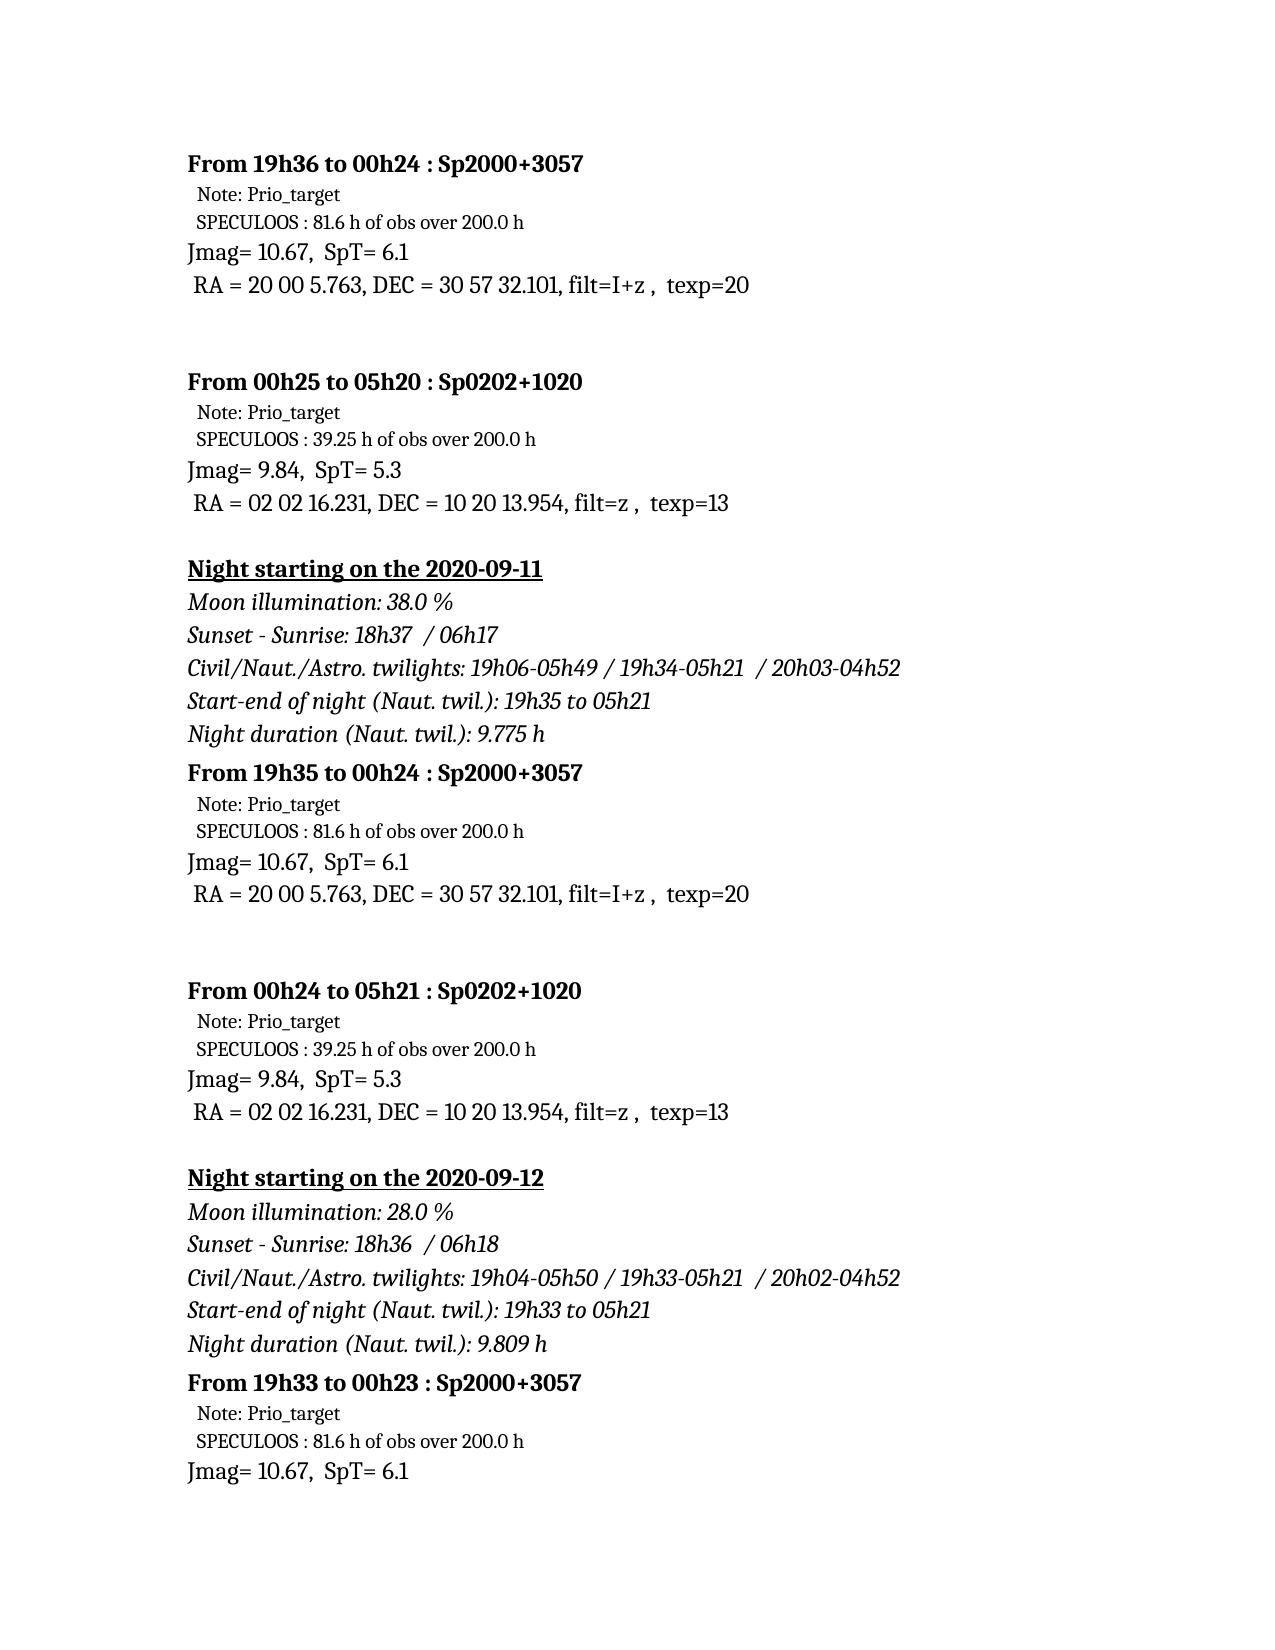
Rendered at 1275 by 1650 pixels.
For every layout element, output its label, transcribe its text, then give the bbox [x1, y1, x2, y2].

text Jmag= 10.67, SpT= 6.1 [187, 238, 1087, 267]
text RA = 02 02 16.231, DEC = 10 20 13.954, filt=z , texp=13 [187, 489, 1087, 517]
text Night duration (Naut. twil.): 9.775 h [187, 720, 1087, 749]
text Start-end of night (Naut. twil.): 19h35 to 05h21 [187, 687, 1087, 716]
text From 19h35 to 00h24 : Sp2000+3057 [187, 759, 1087, 788]
text Night starting on the 2020-09-11 [187, 555, 1087, 584]
text Civil/Naut./Astro. twilights: 19h04-05h50 / 19h33-05h21 / 20h02-04h52 [187, 1263, 1087, 1292]
text Sunset - Sunrise: 18h37 / 06h17 [187, 621, 1087, 650]
text Moon illumination: 28.0 % [187, 1197, 1087, 1226]
text Civil/Naut./Astro. twilights: 19h06-05h49 / 19h34-05h21 / 20h03-04h52 [187, 654, 1087, 683]
text SPECULOOS : 81.6 h of obs over 200.0 h [187, 1429, 1087, 1453]
text RA = 20 00 5.763, DEC = 30 57 32.101, filt=I+z , texp=20 [187, 880, 1087, 909]
text SPECULOOS : 81.6 h of obs over 200.0 h [187, 211, 1087, 234]
text Note: Prio_target [187, 1402, 1087, 1426]
text RA = 20 00 5.763, DEC = 30 57 32.101, filt=I+z , texp=20 [187, 271, 1087, 300]
text From 00h24 to 05h21 : Sp0202+1020 [187, 977, 1087, 1006]
text Start-end of night (Naut. twil.): 19h33 to 05h21 [187, 1296, 1087, 1325]
text Jmag= 9.84, SpT= 5.3 [187, 456, 1087, 484]
text Note: Prio_target [187, 792, 1087, 816]
text RA = 02 02 16.231, DEC = 10 20 13.954, filt=z , texp=13 [187, 1098, 1087, 1127]
text From 19h33 to 00h23 : Sp2000+3057 [187, 1369, 1087, 1397]
text Jmag= 9.84, SpT= 5.3 [187, 1065, 1087, 1094]
text Moon illumination: 38.0 % [187, 588, 1087, 617]
text Note: Prio_target [187, 401, 1087, 424]
text Note: Prio_target [187, 1010, 1087, 1034]
text Jmag= 10.67, SpT= 6.1 [187, 1457, 1087, 1486]
text Jmag= 10.67, SpT= 6.1 [187, 847, 1087, 876]
text SPECULOOS : 39.25 h of obs over 200.0 h [187, 428, 1087, 452]
text SPECULOOS : 81.6 h of obs over 200.0 h [187, 820, 1087, 844]
text From 00h25 to 05h20 : Sp0202+1020 [187, 368, 1087, 396]
text Night duration (Naut. twil.): 9.809 h [187, 1329, 1087, 1358]
text Night starting on the 2020-09-12 [187, 1164, 1087, 1193]
text SPECULOOS : 39.25 h of obs over 200.0 h [187, 1037, 1087, 1061]
text Note: Prio_target [187, 183, 1087, 207]
text From 19h36 to 00h24 : Sp2000+3057 [187, 150, 1087, 179]
text Sunset - Sunrise: 18h36 / 06h18 [187, 1230, 1087, 1259]
